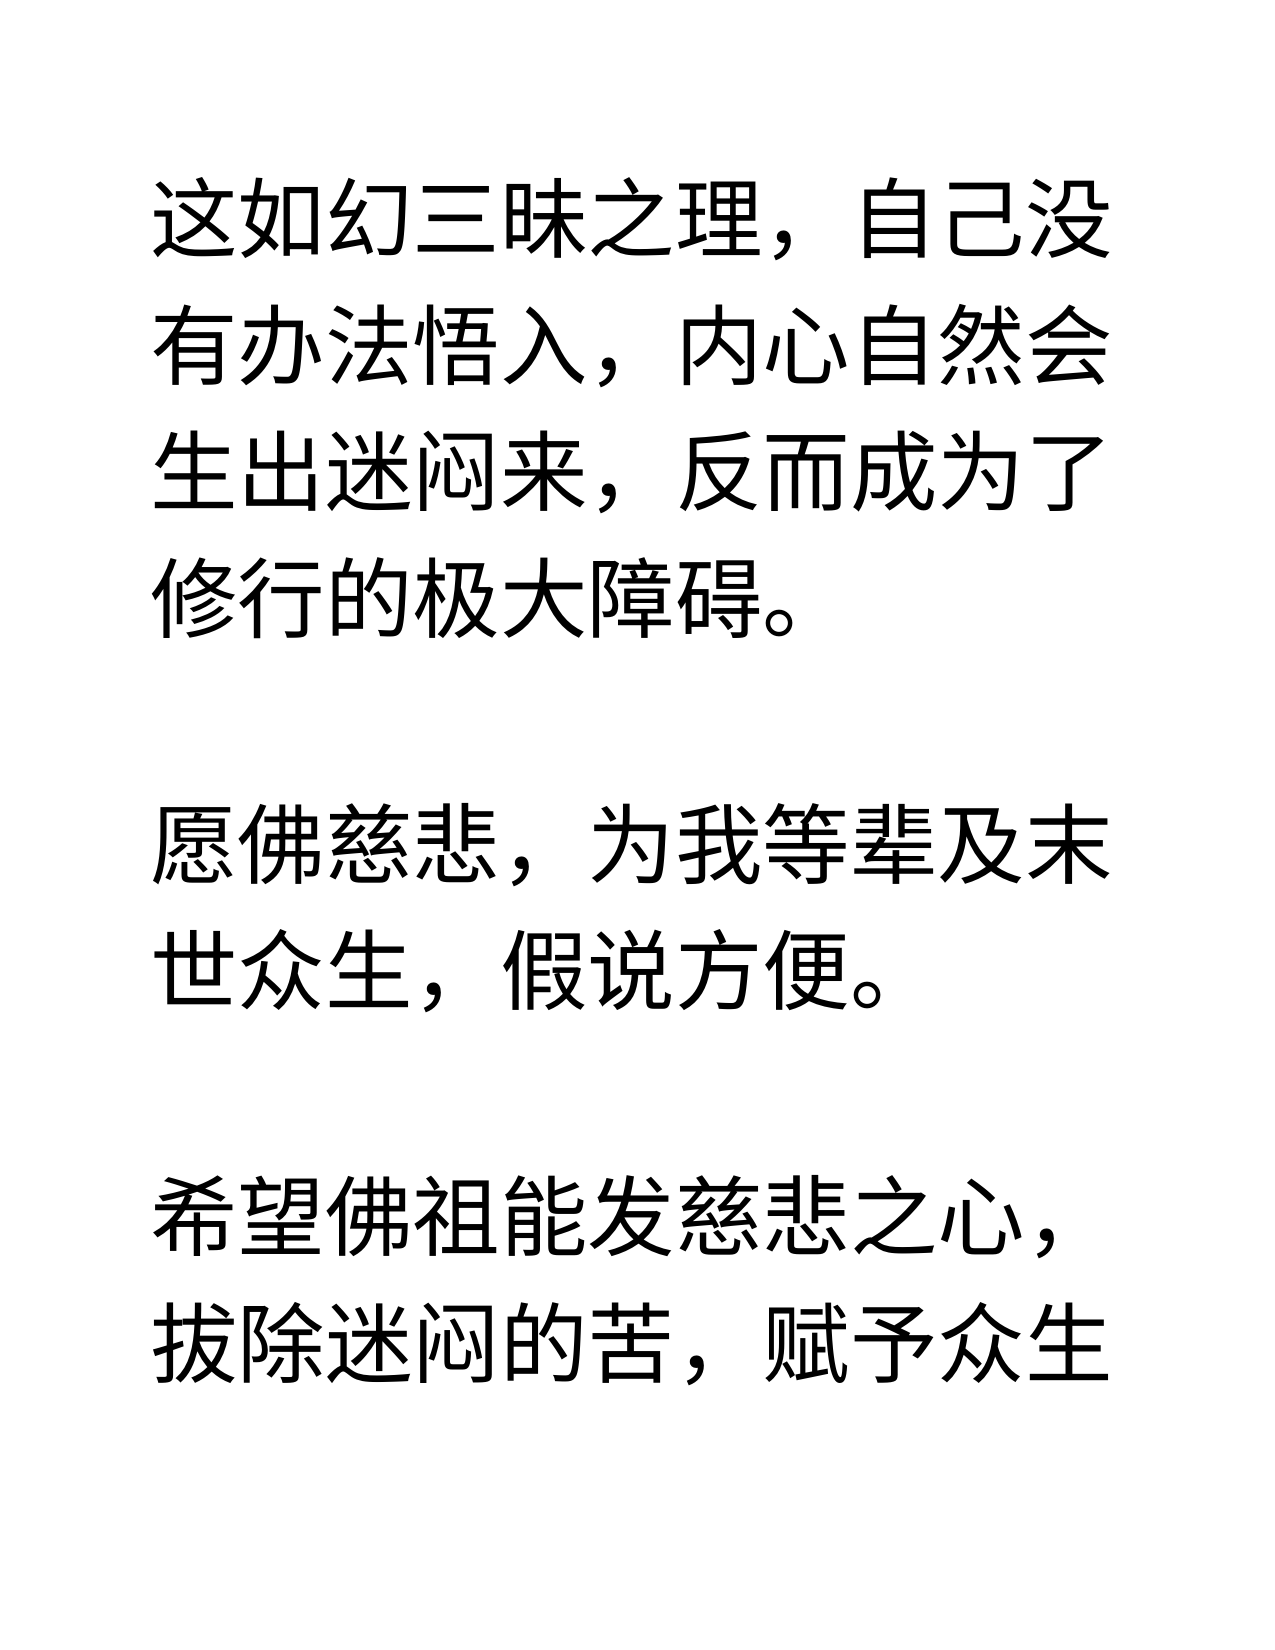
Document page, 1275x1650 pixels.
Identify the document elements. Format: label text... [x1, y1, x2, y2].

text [150, 1148, 1125, 1402]
text 愿佛慈悲，为我等辈及末世众生，假说方便。 [150, 776, 1125, 1029]
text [150, 150, 1125, 657]
